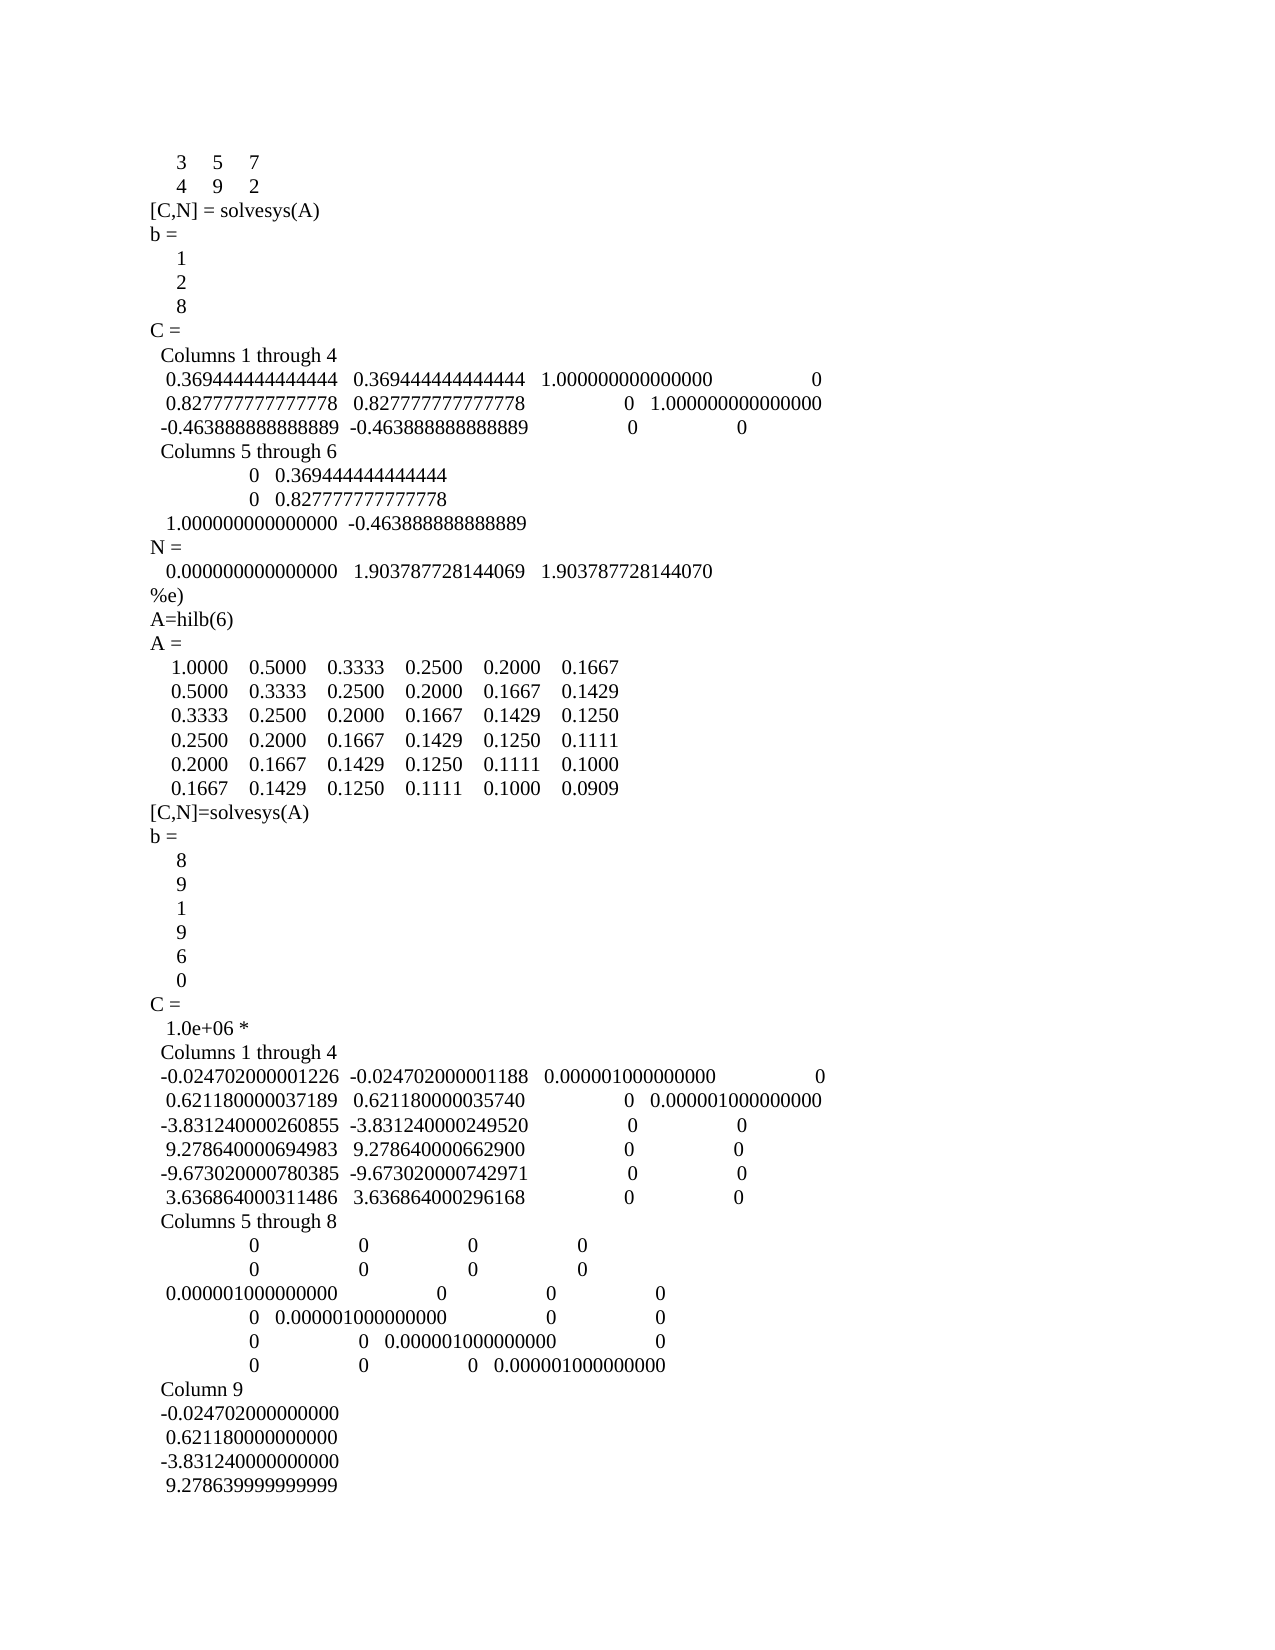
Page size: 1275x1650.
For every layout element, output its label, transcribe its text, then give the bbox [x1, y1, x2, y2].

text 0 [150, 968, 1125, 992]
text -0.463888888888889 -0.463888888888889 0 0 [150, 415, 1125, 439]
text Columns 5 through 6 [150, 439, 1125, 463]
text 0 0 0 0 [150, 1257, 1125, 1281]
text b = [150, 824, 1125, 848]
text 0.5000 0.3333 0.2500 0.2000 0.1667 0.1429 [150, 679, 1125, 703]
text 1.000000000000000 -0.463888888888889 [150, 511, 1125, 535]
text 1.0e+06 * [150, 1016, 1125, 1040]
text 0 0.369444444444444 [150, 463, 1125, 487]
text 0 0 0.000001000000000 0 [150, 1329, 1125, 1353]
text A = [150, 631, 1125, 655]
text 0 0.000001000000000 0 0 [150, 1305, 1125, 1329]
text Columns 5 through 8 [150, 1209, 1125, 1233]
text -3.831240000260855 -3.831240000249520 0 0 [150, 1112, 1125, 1137]
text 9 [150, 872, 1125, 896]
text 0.2000 0.1667 0.1429 0.1250 0.1111 0.1000 [150, 752, 1125, 776]
text 0.369444444444444 0.369444444444444 1.000000000000000 0 [150, 367, 1125, 391]
text C = [150, 318, 1125, 342]
text C = [150, 992, 1125, 1016]
text Column 9 [150, 1377, 1125, 1401]
text Columns 1 through 4 [150, 342, 1125, 367]
text 8 [150, 294, 1125, 318]
text -0.024702000001226 -0.024702000001188 0.000001000000000 0 [150, 1064, 1125, 1088]
text 1 [150, 246, 1125, 270]
text 3 5 7 [150, 150, 1125, 174]
text 0.000001000000000 0 0 0 [150, 1281, 1125, 1305]
text A=hilb(6) [150, 607, 1125, 631]
text 0.000000000000000 1.903787728144069 1.903787728144070 [150, 559, 1125, 583]
text -0.024702000000000 [150, 1401, 1125, 1425]
text 0.1667 0.1429 0.1250 0.1111 0.1000 0.0909 [150, 776, 1125, 800]
text [C,N] = solvesys(A) [150, 198, 1125, 222]
text 0.621180000037189 0.621180000035740 0 0.000001000000000 [150, 1088, 1125, 1112]
text 9.278640000694983 9.278640000662900 0 0 [150, 1137, 1125, 1161]
text 0.827777777777778 0.827777777777778 0 1.000000000000000 [150, 391, 1125, 415]
text -3.831240000000000 [150, 1449, 1125, 1473]
text 6 [150, 944, 1125, 968]
text %e) [150, 583, 1125, 607]
text 0.2500 0.2000 0.1667 0.1429 0.1250 0.1111 [150, 727, 1125, 752]
text 1 [150, 896, 1125, 920]
text [C,N]=solvesys(A) [150, 800, 1125, 824]
text 9.278639999999999 [150, 1473, 1125, 1497]
text -9.673020000780385 -9.673020000742971 0 0 [150, 1161, 1125, 1185]
text 3.636864000311486 3.636864000296168 0 0 [150, 1185, 1125, 1209]
text 9 [150, 920, 1125, 944]
text 0.621180000000000 [150, 1425, 1125, 1449]
text N = [150, 535, 1125, 559]
text 0 0 0 0.000001000000000 [150, 1353, 1125, 1377]
text 0 0 0 0 [150, 1233, 1125, 1257]
text 4 9 2 [150, 174, 1125, 198]
text 0.3333 0.2500 0.2000 0.1667 0.1429 0.1250 [150, 703, 1125, 727]
text b = [150, 222, 1125, 246]
text 2 [150, 270, 1125, 294]
text Columns 1 through 4 [150, 1040, 1125, 1064]
text 8 [150, 848, 1125, 872]
text 0 0.827777777777778 [150, 487, 1125, 511]
text 1.0000 0.5000 0.3333 0.2500 0.2000 0.1667 [150, 655, 1125, 679]
